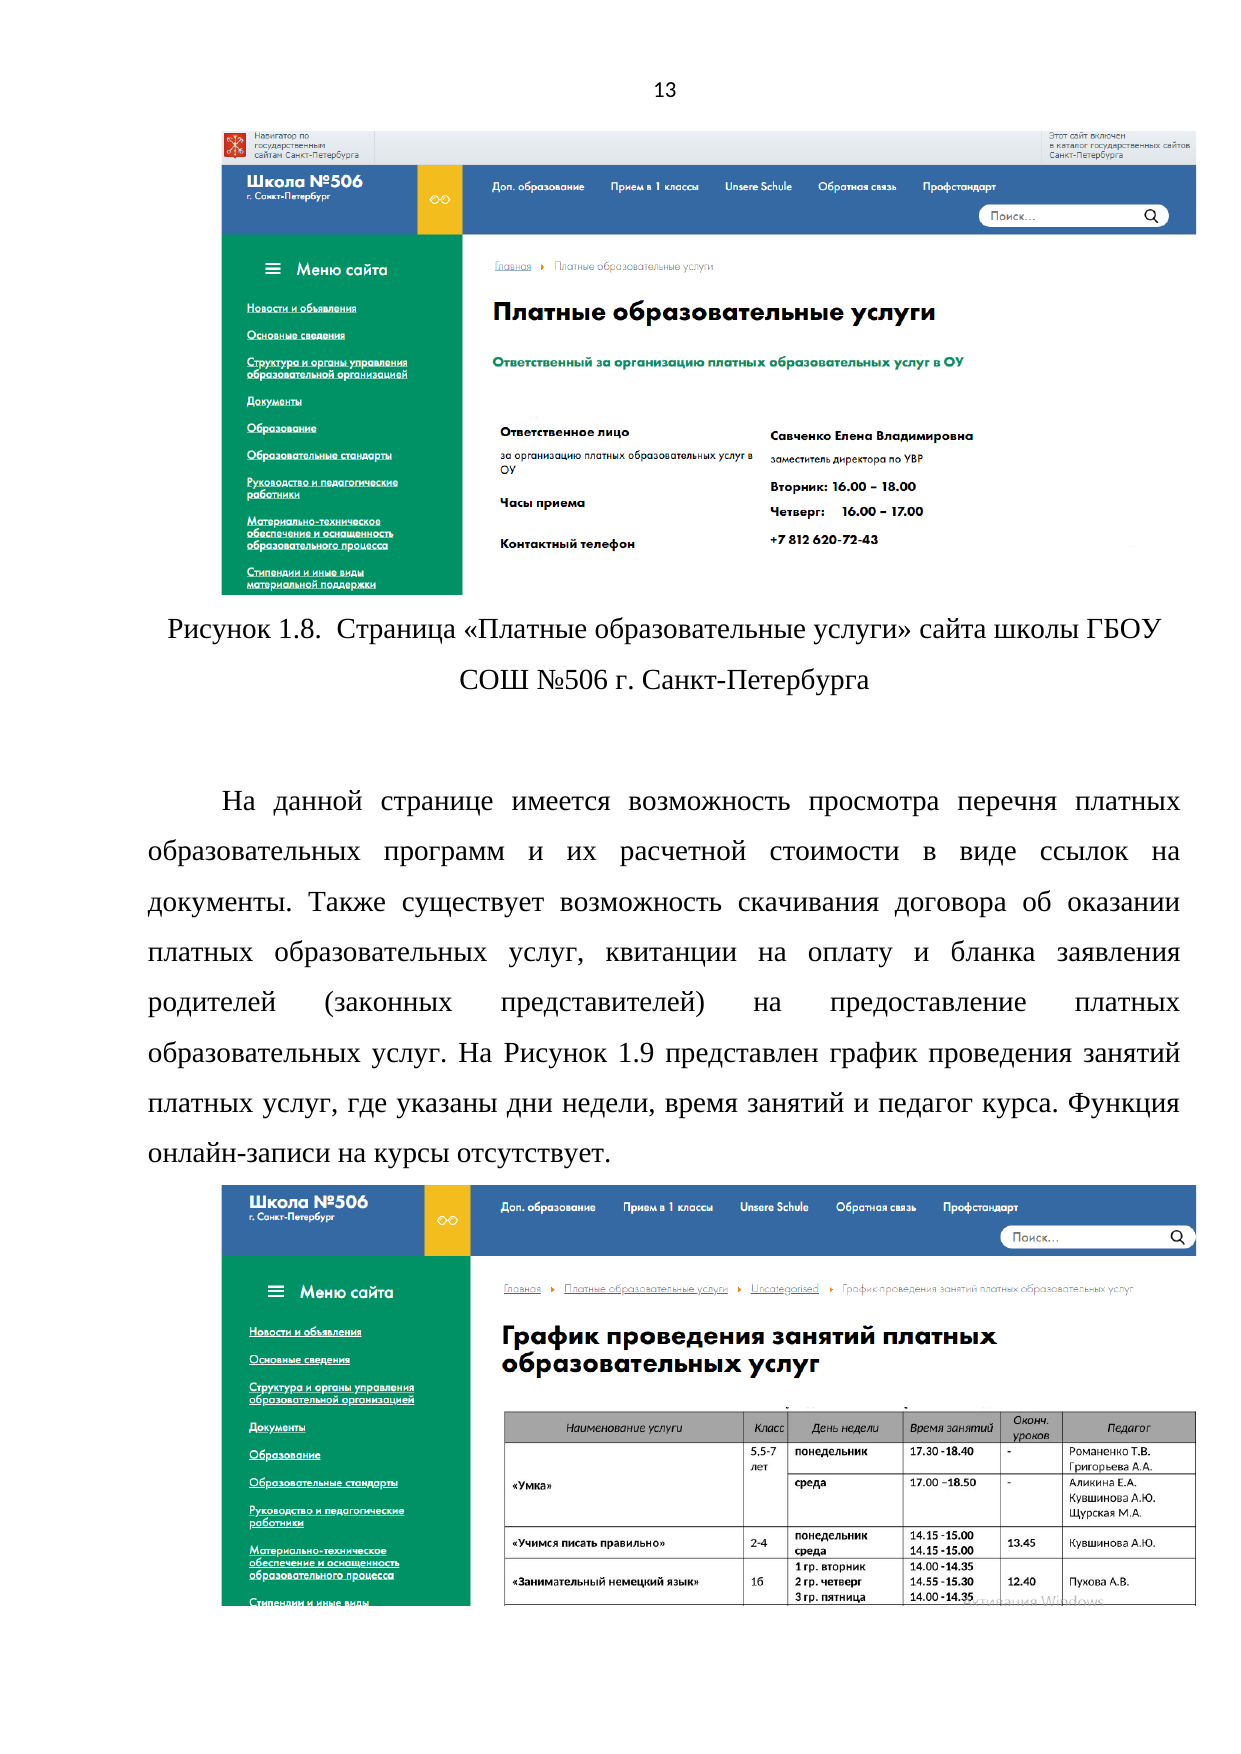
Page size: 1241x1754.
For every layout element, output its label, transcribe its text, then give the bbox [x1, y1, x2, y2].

text Страница «Платные образовательные услуги» сайта школы ГБОУ СОШ №506 г. Санкт-Петербурга [148, 611, 1181, 695]
text На данной странице имеется возможность просмотра перечня платных образовательных программ и их расчетной стоимости в виде ссылок на документы. Также существует возможность скачивания договора об оказании платных образовательных услуг, квитанции на оплату и бланка заявления родителей (законных представителей) на предоставление платных образовательных услуг. На рисунке 1.9 представлен график проведения занятий платных услуг, где указаны дни недели, время занятий и педагог курса. Функция онлайн-записи на курсы отсутствует. [148, 783, 1181, 1169]
picture [221, 1185, 1197, 1606]
picture [221, 131, 1197, 595]
